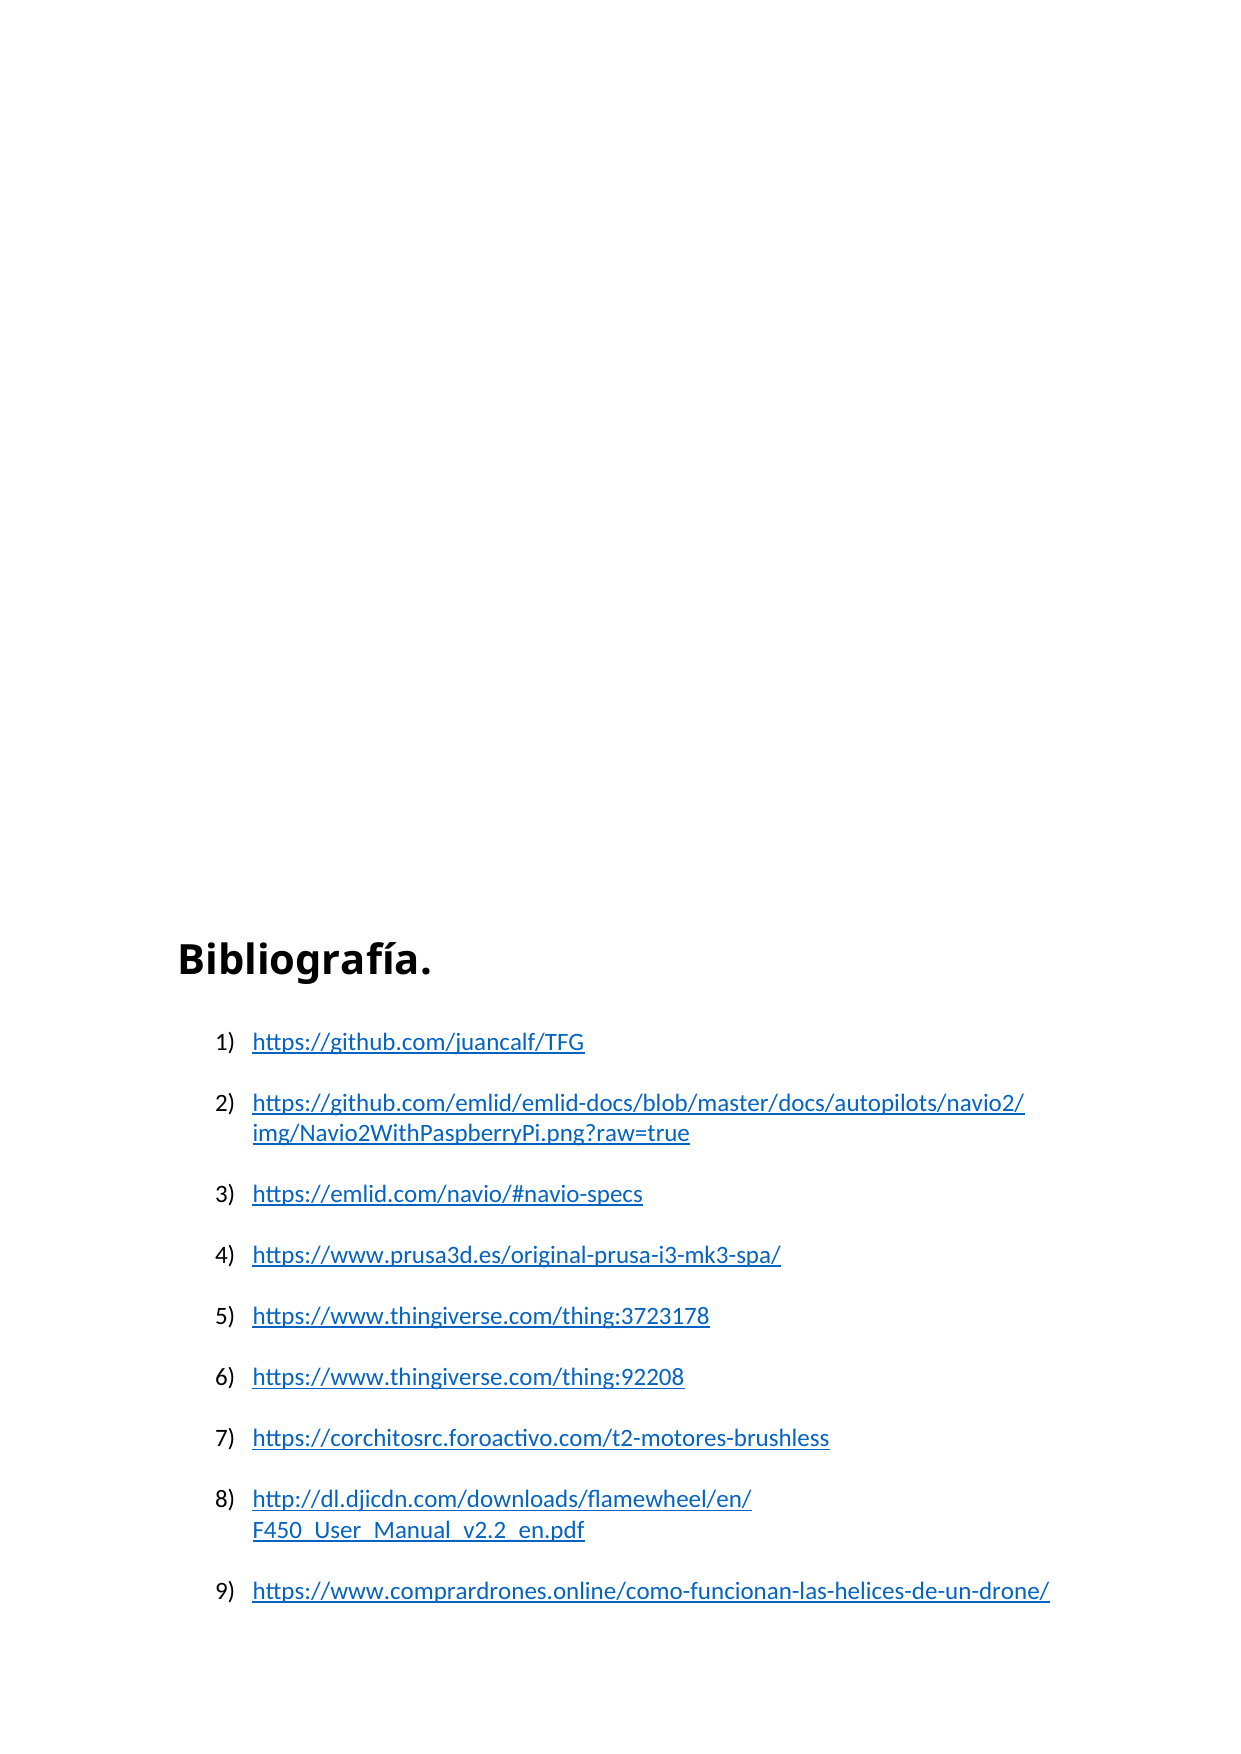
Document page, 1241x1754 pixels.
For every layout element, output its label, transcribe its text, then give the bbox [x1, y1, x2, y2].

subtitle Bibliografía. [177, 930, 1063, 987]
